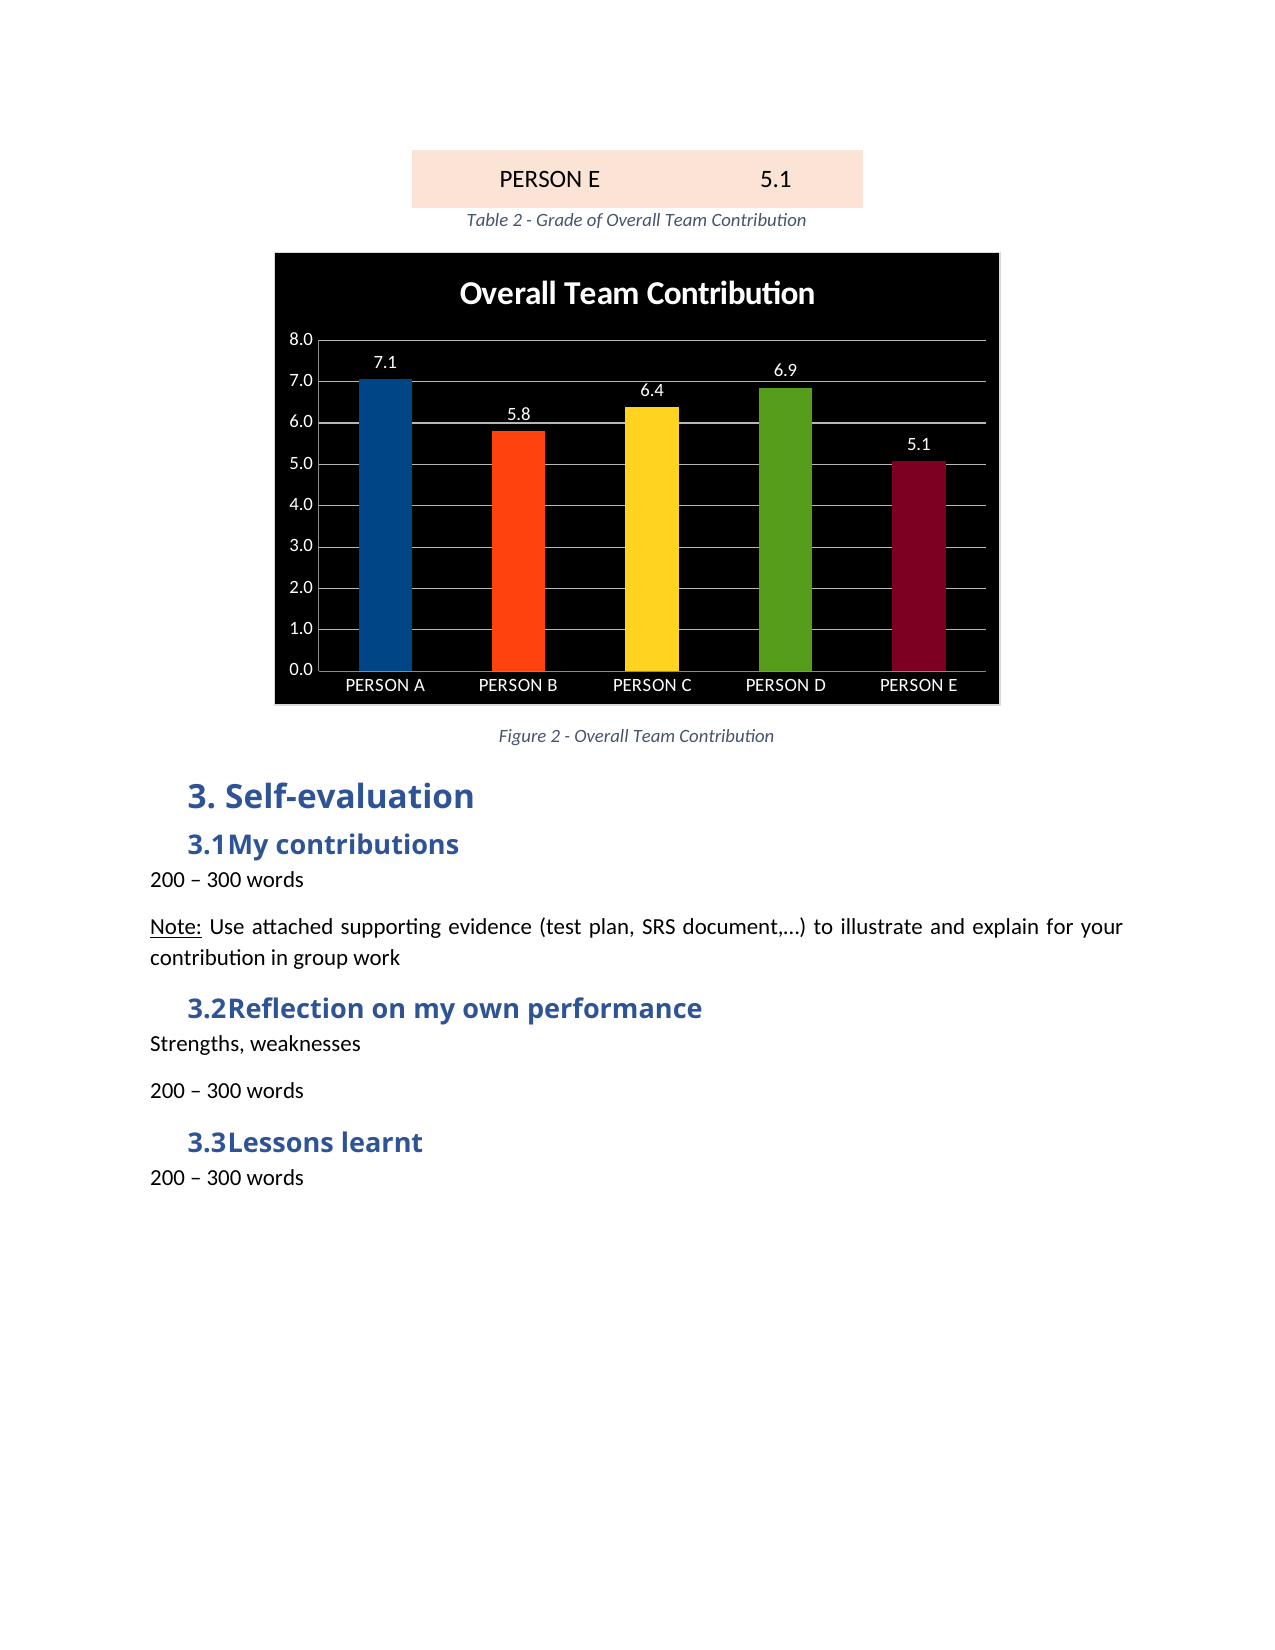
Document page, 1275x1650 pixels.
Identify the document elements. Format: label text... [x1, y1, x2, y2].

table_cell PERSON E [412, 150, 688, 208]
text Note: Use attached supporting evidence (test plan, SRS document,…) to illustrate and explain for your contribution in group work [150, 912, 1125, 971]
text 200 – 300 words [150, 866, 1125, 893]
subtitle Self-evaluation [187, 773, 1125, 818]
text Figure 2 - Overall Team Contribution [150, 725, 1125, 748]
text 200 – 300 words [150, 1163, 1125, 1191]
subtitle Reflection on my own performance [187, 989, 1125, 1026]
subtitle Lessons learnt [187, 1123, 1125, 1160]
text Table 2 - Grade of Overall Team Contribution [150, 208, 1125, 231]
subtitle My contributions [187, 826, 1125, 863]
text Strengths, weaknesses [150, 1029, 1125, 1057]
table_cell 5.1 [688, 150, 863, 208]
text 200 – 300 words [150, 1076, 1125, 1104]
